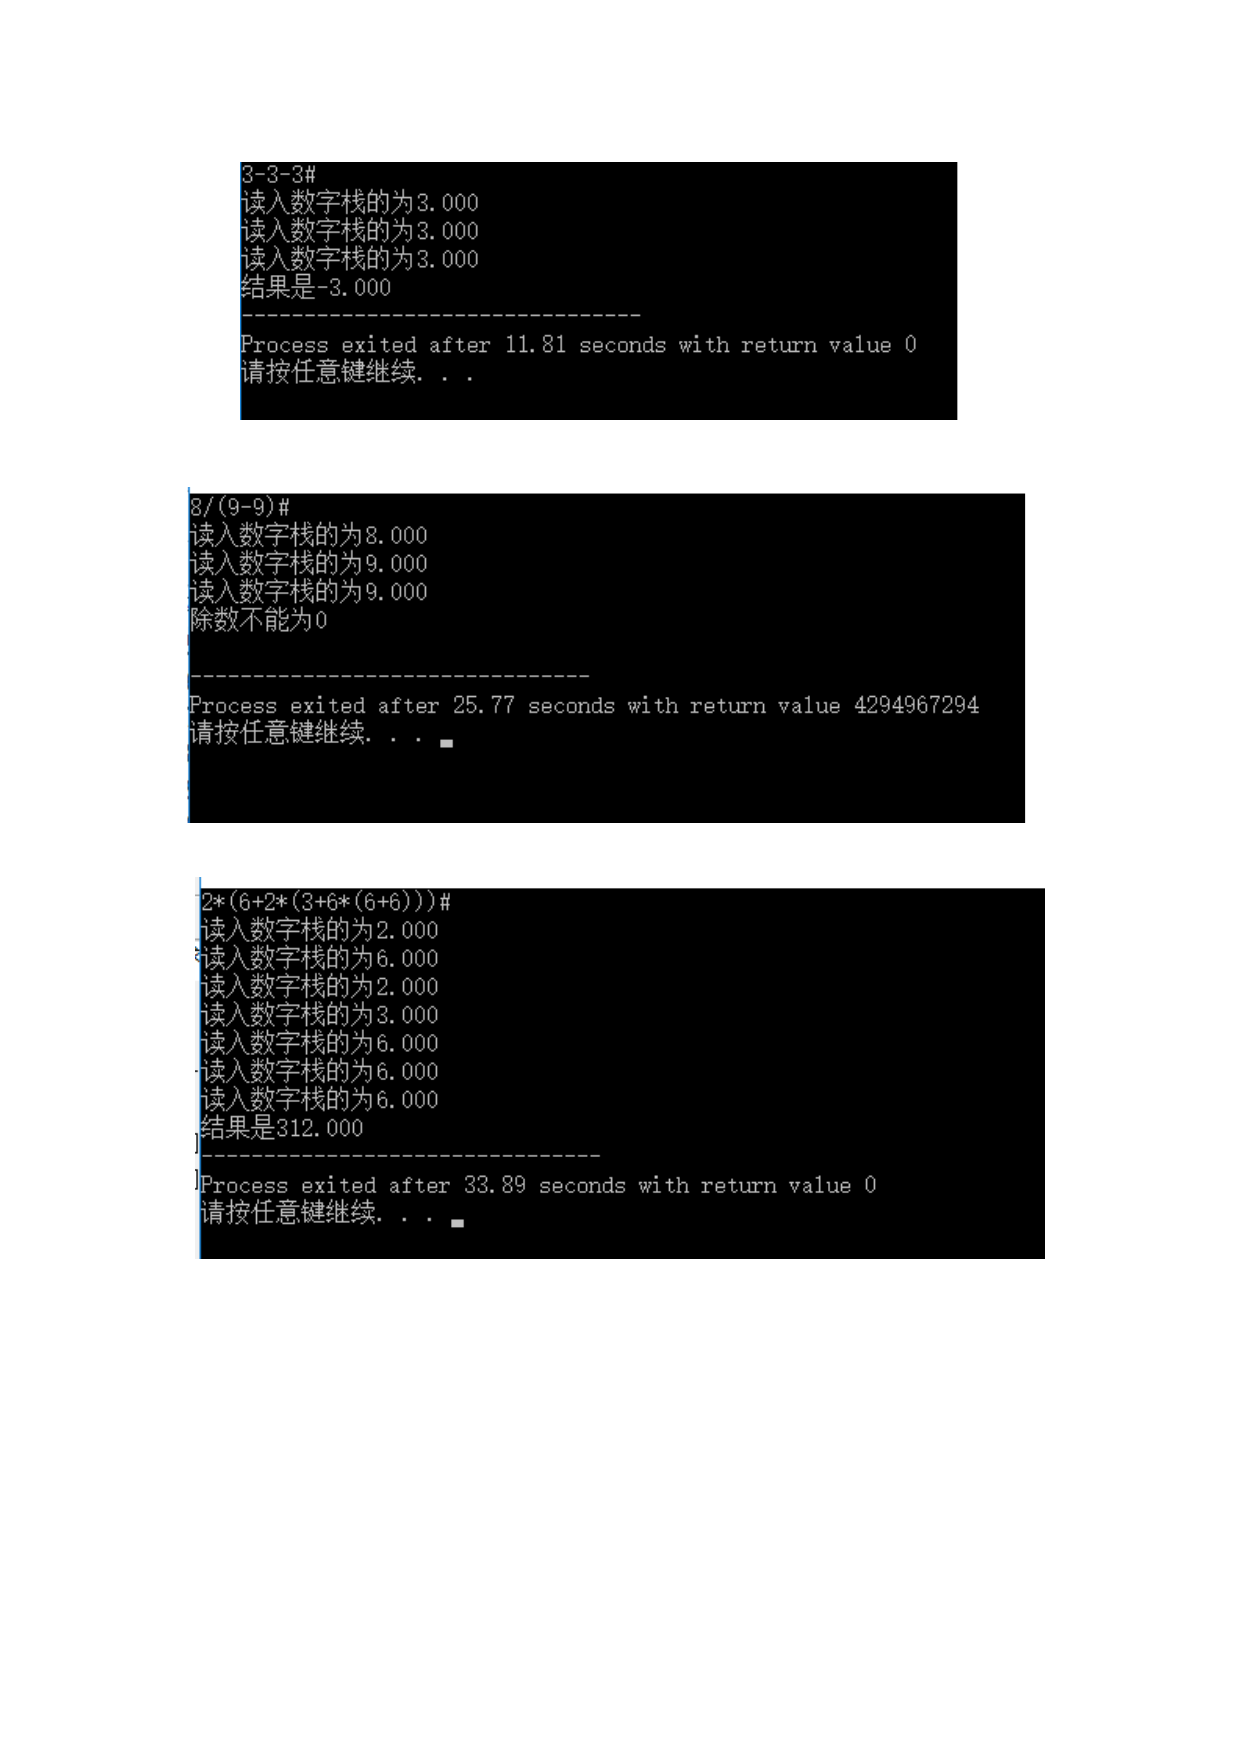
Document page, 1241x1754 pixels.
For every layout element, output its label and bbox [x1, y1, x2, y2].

picture [195, 877, 1045, 1259]
picture [187, 487, 1025, 823]
picture [240, 162, 958, 420]
